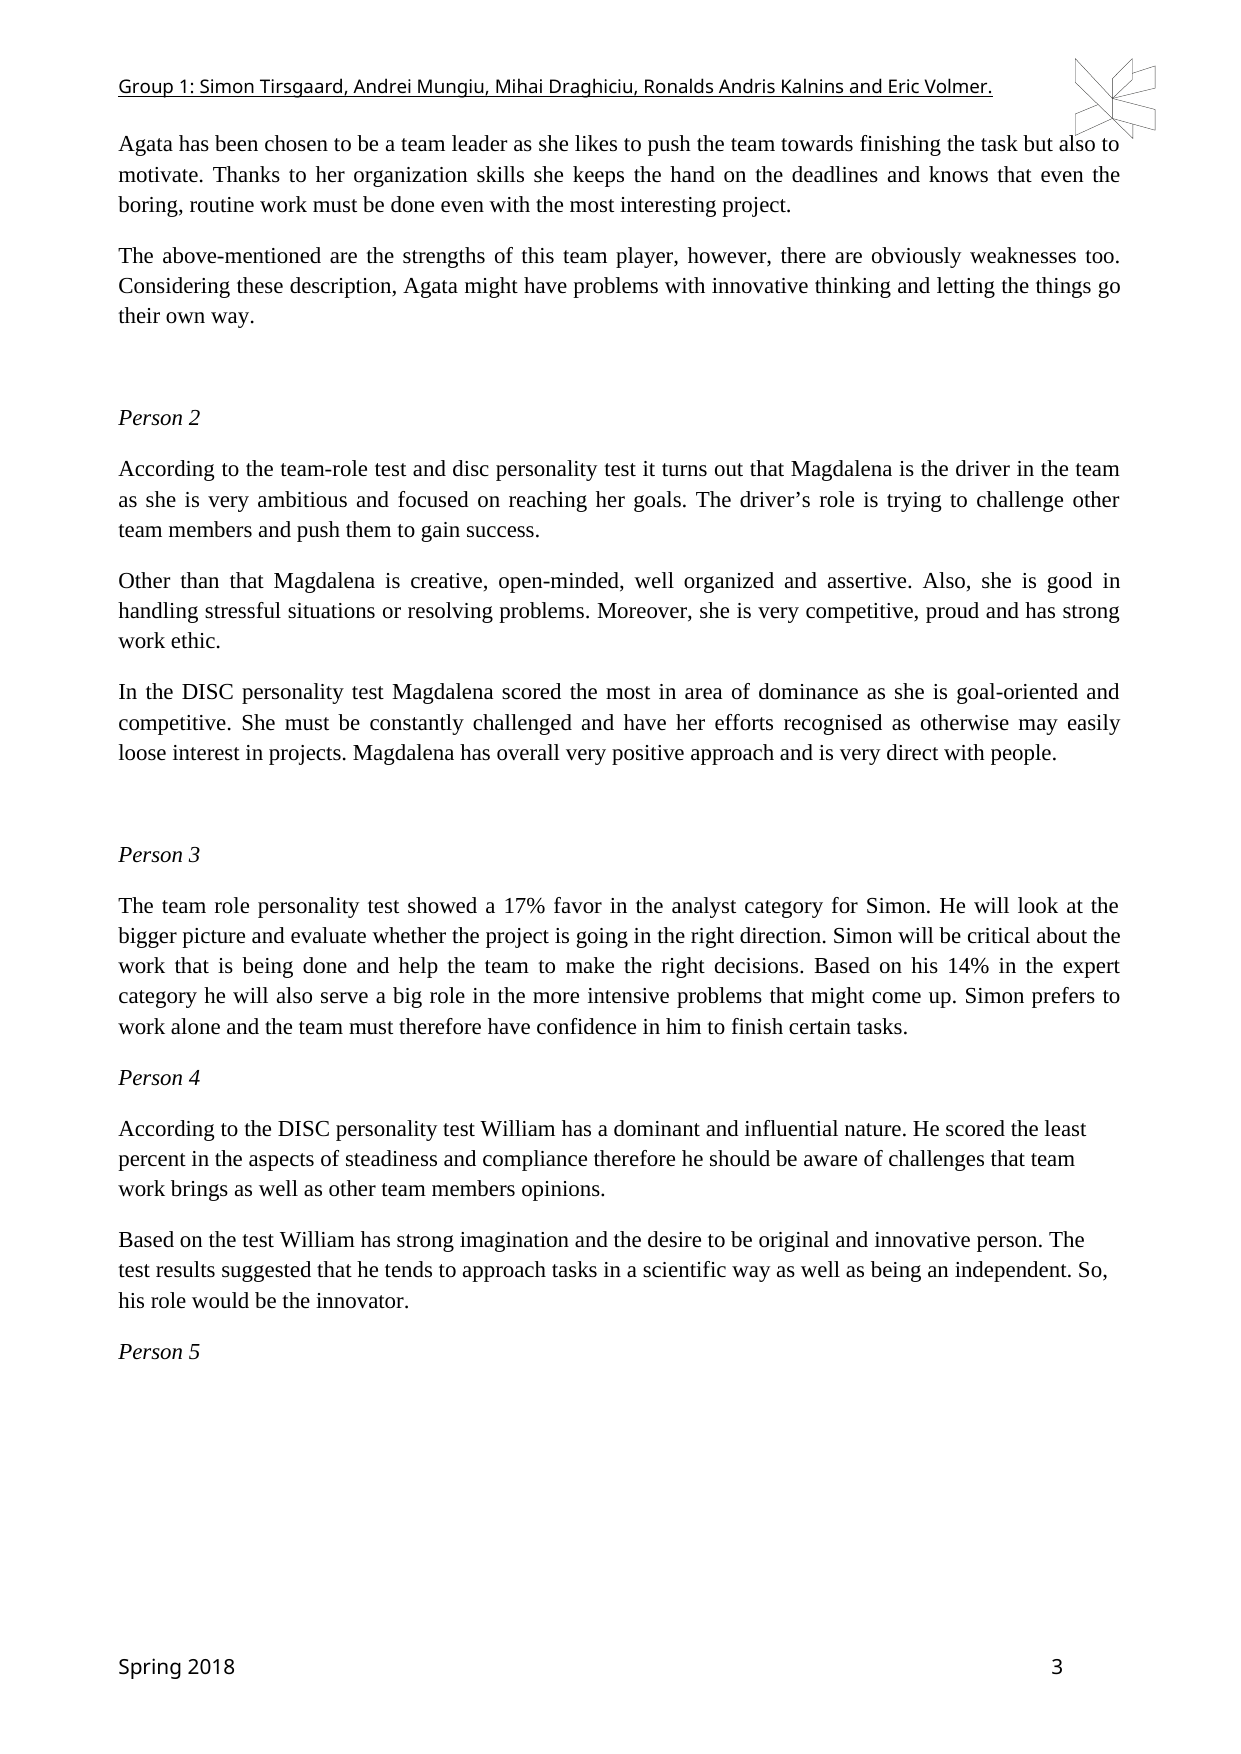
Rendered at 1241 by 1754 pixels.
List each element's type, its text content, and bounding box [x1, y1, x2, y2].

text In the DISC personality test Magdalena scored the most in area of dominance as she is goal-oriented and competitive. She must be constantly challenged and have her efforts recognised as otherwise may easily loose interest in projects. Magdalena has overall very positive approach and is very direct with people. [118, 678, 1122, 765]
text The team role personality test showed a 17% favor in the analyst category for Simon. He will look at the bigger picture and evaluate whether the project is going in the right direction. Simon will be critical about the work that is being done and help the team to make the right decisions. Based on his 14% in the expert category he will also serve a big role in the more intensive problems that might come up. Simon prefers to work alone and the team must therefore have confidence in him to finish certain tasks. [118, 892, 1122, 1039]
text Other than that Magdalena is creative, open-minded, well organized and assertive. Also, she is good in handling stressful situations or resolving problems. Moreover, she is very competitive, proud and has strong work ethic. [118, 567, 1122, 654]
text Based on the test William has strong imagination and the desire to be original and innovative person. The test results suggested that he tends to approach tasks in a scientific way as well as being an independent. So, his role would be the innovator. [118, 1226, 1122, 1313]
text Person 2 [118, 404, 1122, 431]
text According to the DISC personality test William has a dominant and influential nature. He scored the least percent in the aspects of steadiness and compliance therefore he should be aware of challenges that team work brings as well as other team members opinions. [118, 1115, 1122, 1202]
text The above-mentioned are the strengths of this team player, however, there are obviously weaknesses too. Considering these description, Agata might have problems with innovative thinking and letting the things go their own way. [118, 242, 1122, 329]
text Person 4 [118, 1064, 1122, 1090]
text Person 3 [118, 841, 1122, 867]
text Agata has been chosen to be a team leader as she likes to push the team towards finishing the task but also to motivate. Thanks to her organization skills she keeps the hand on the deadlines and knows that even the boring, routine work must be done even with the most interesting project. [118, 131, 1122, 217]
text According to the team-role test and disc personality test it turns out that Magdalena is the driver in the team as she is very ambitious and focused on reaching her goals. The driver’s role is trying to challenge other team members and push them to gain success. [118, 456, 1122, 542]
text Person 5 [118, 1338, 1122, 1364]
